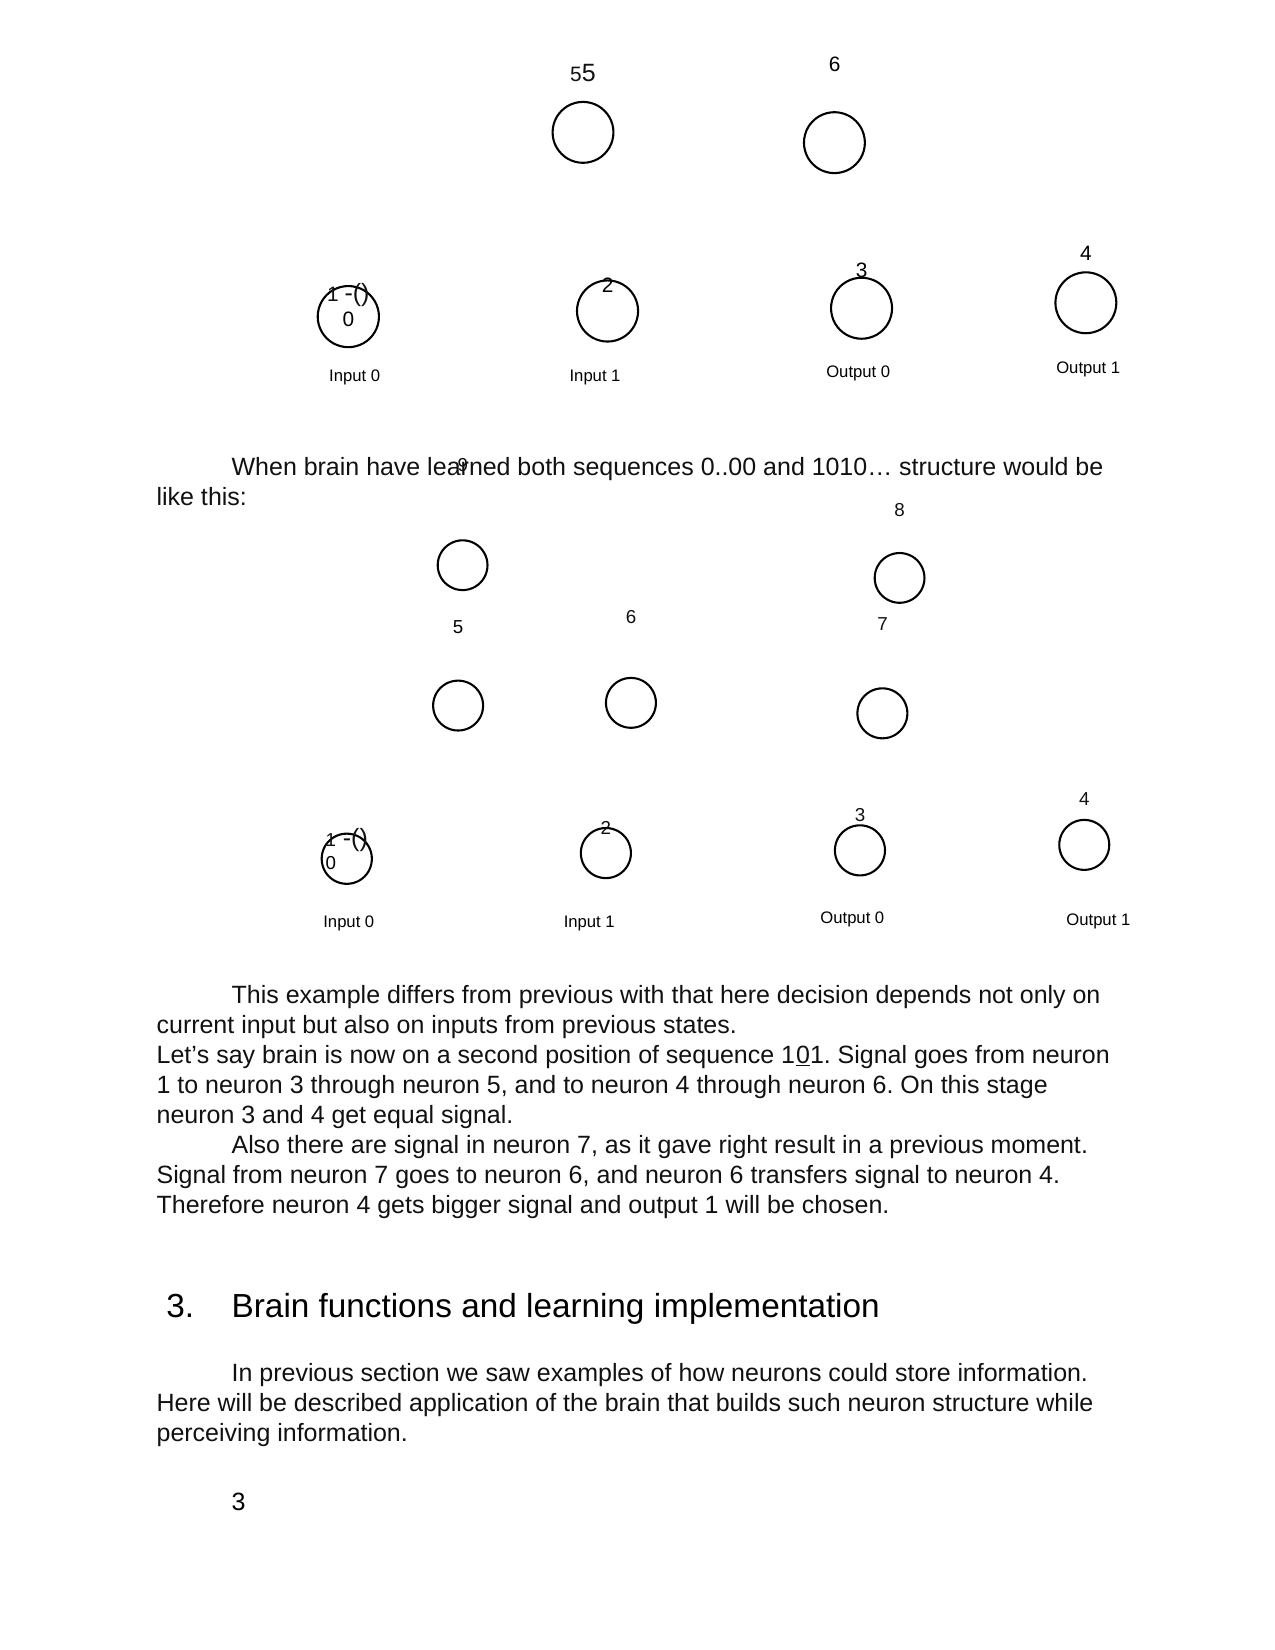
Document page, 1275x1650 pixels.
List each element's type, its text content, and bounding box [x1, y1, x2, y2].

text When brain have learned both sequences 0..00 and 1010… structure would be like this: [156, 451, 1118, 511]
text This example differs from previous with that here decision depends not only on current input but also on inputs from previous states. Let’s say brain is now on a second position of sequence 101. Signal goes from neuron 1 to neuron 3 through neuron 5, and to neuron 4 through neuron 6. On this stage neuron 3 and 4 get equal signal. [156, 978, 1118, 1128]
text Also there are signal in neuron 7, as it gave right result in a previous moment. Signal from neuron 7 goes to neuron 6, and neuron 6 transfers signal to neuron 4. Therefore neuron 4 gets bigger signal and output 1 will be chosen. [156, 1128, 1118, 1218]
subtitle Brain functions and learning implementation [194, 1286, 1118, 1324]
